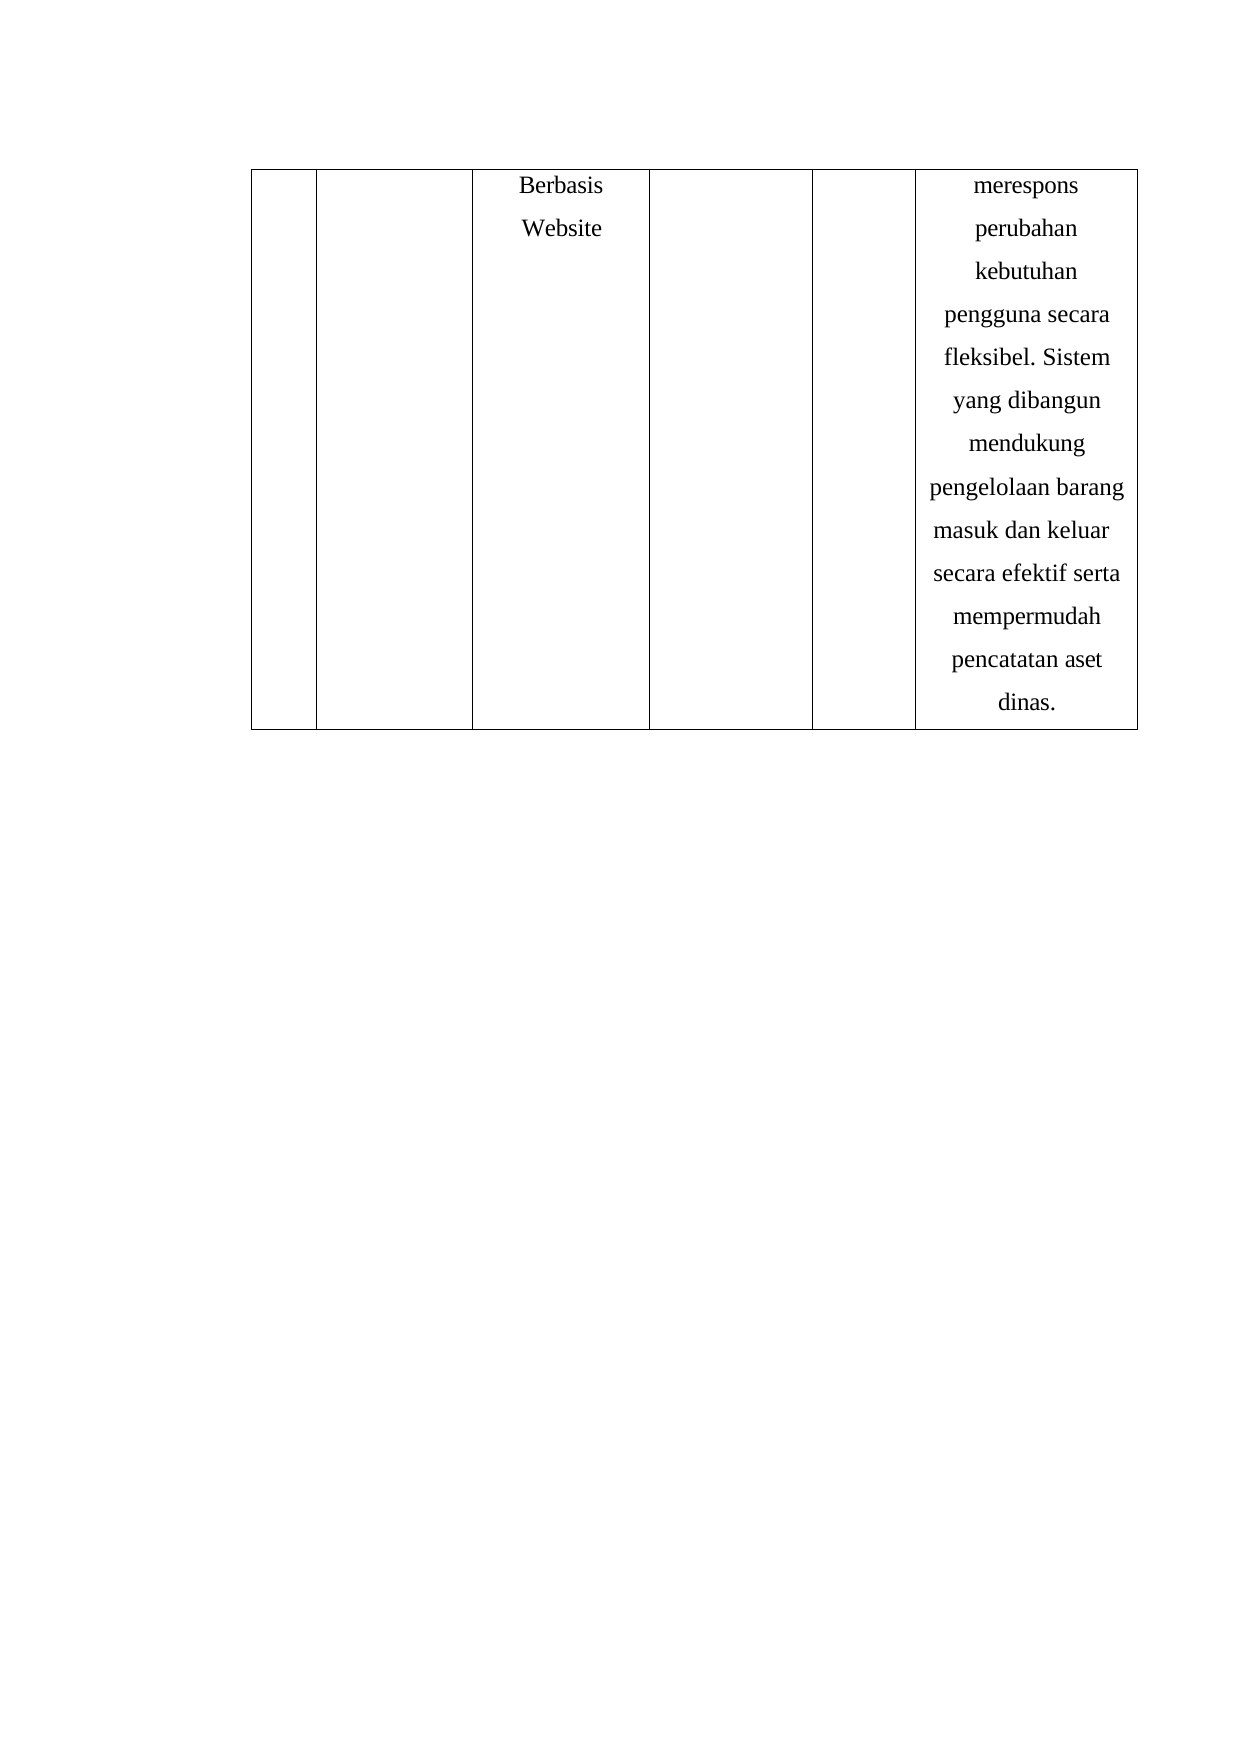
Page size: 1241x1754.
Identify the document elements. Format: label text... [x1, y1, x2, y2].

table_header [252, 170, 316, 729]
table_header merespons perubahan kebutuhan pengguna secara fleksibel. Sistem yang dibangun mendukung pengelolaan barang masuk dan keluar secara efektif serta mempermudah pencatatan aset dinas. [916, 170, 1137, 729]
table_header [317, 170, 472, 729]
table_header [813, 170, 915, 729]
table_header [650, 170, 812, 729]
table_header Berbasis Website [473, 170, 649, 729]
